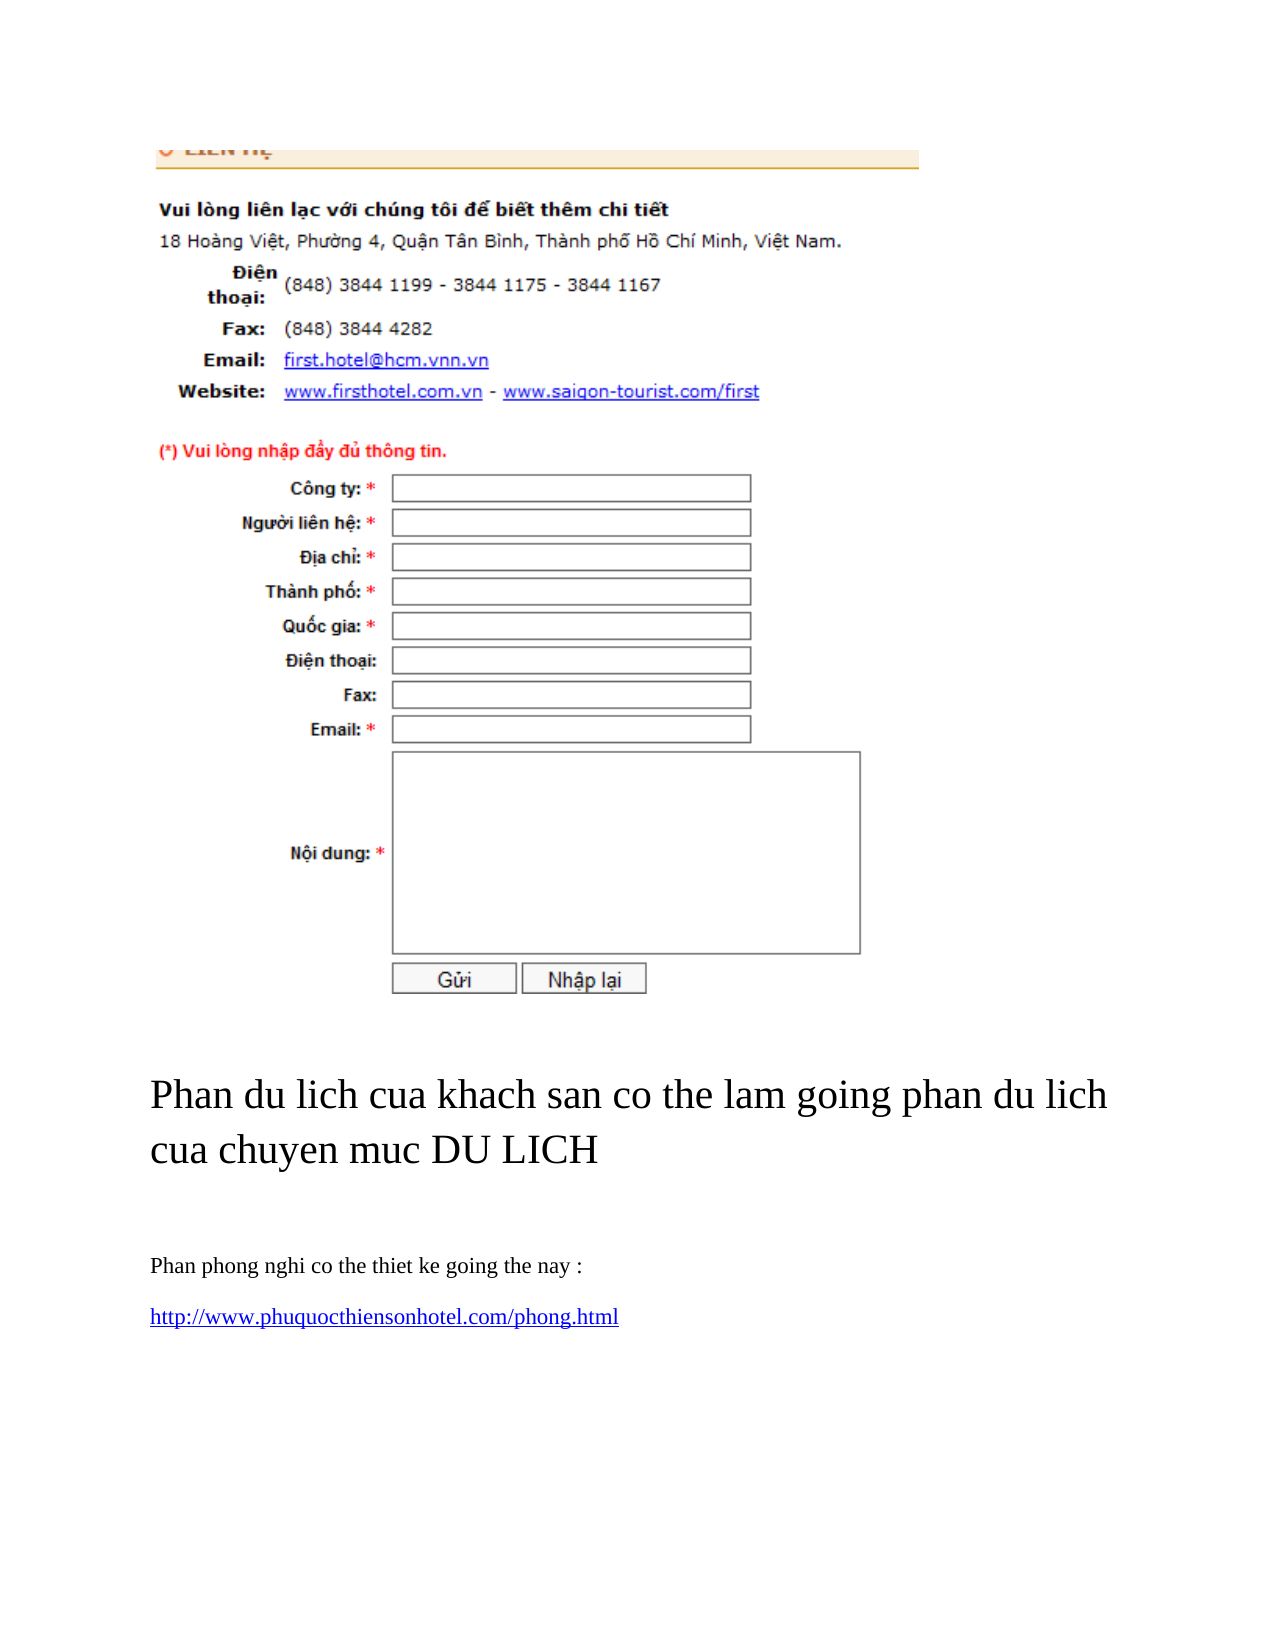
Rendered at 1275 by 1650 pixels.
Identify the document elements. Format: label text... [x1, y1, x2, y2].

text http://www.phuquocthiensonhotel.com/phong.html [150, 1303, 1125, 1329]
text Phan du lich cua khach san co the lam going phan du lich cua chuyen muc DU LICH [150, 1070, 1125, 1173]
picture [150, 150, 919, 994]
text Phan phong nghi co the thiet ke going the nay : [150, 1252, 1125, 1278]
